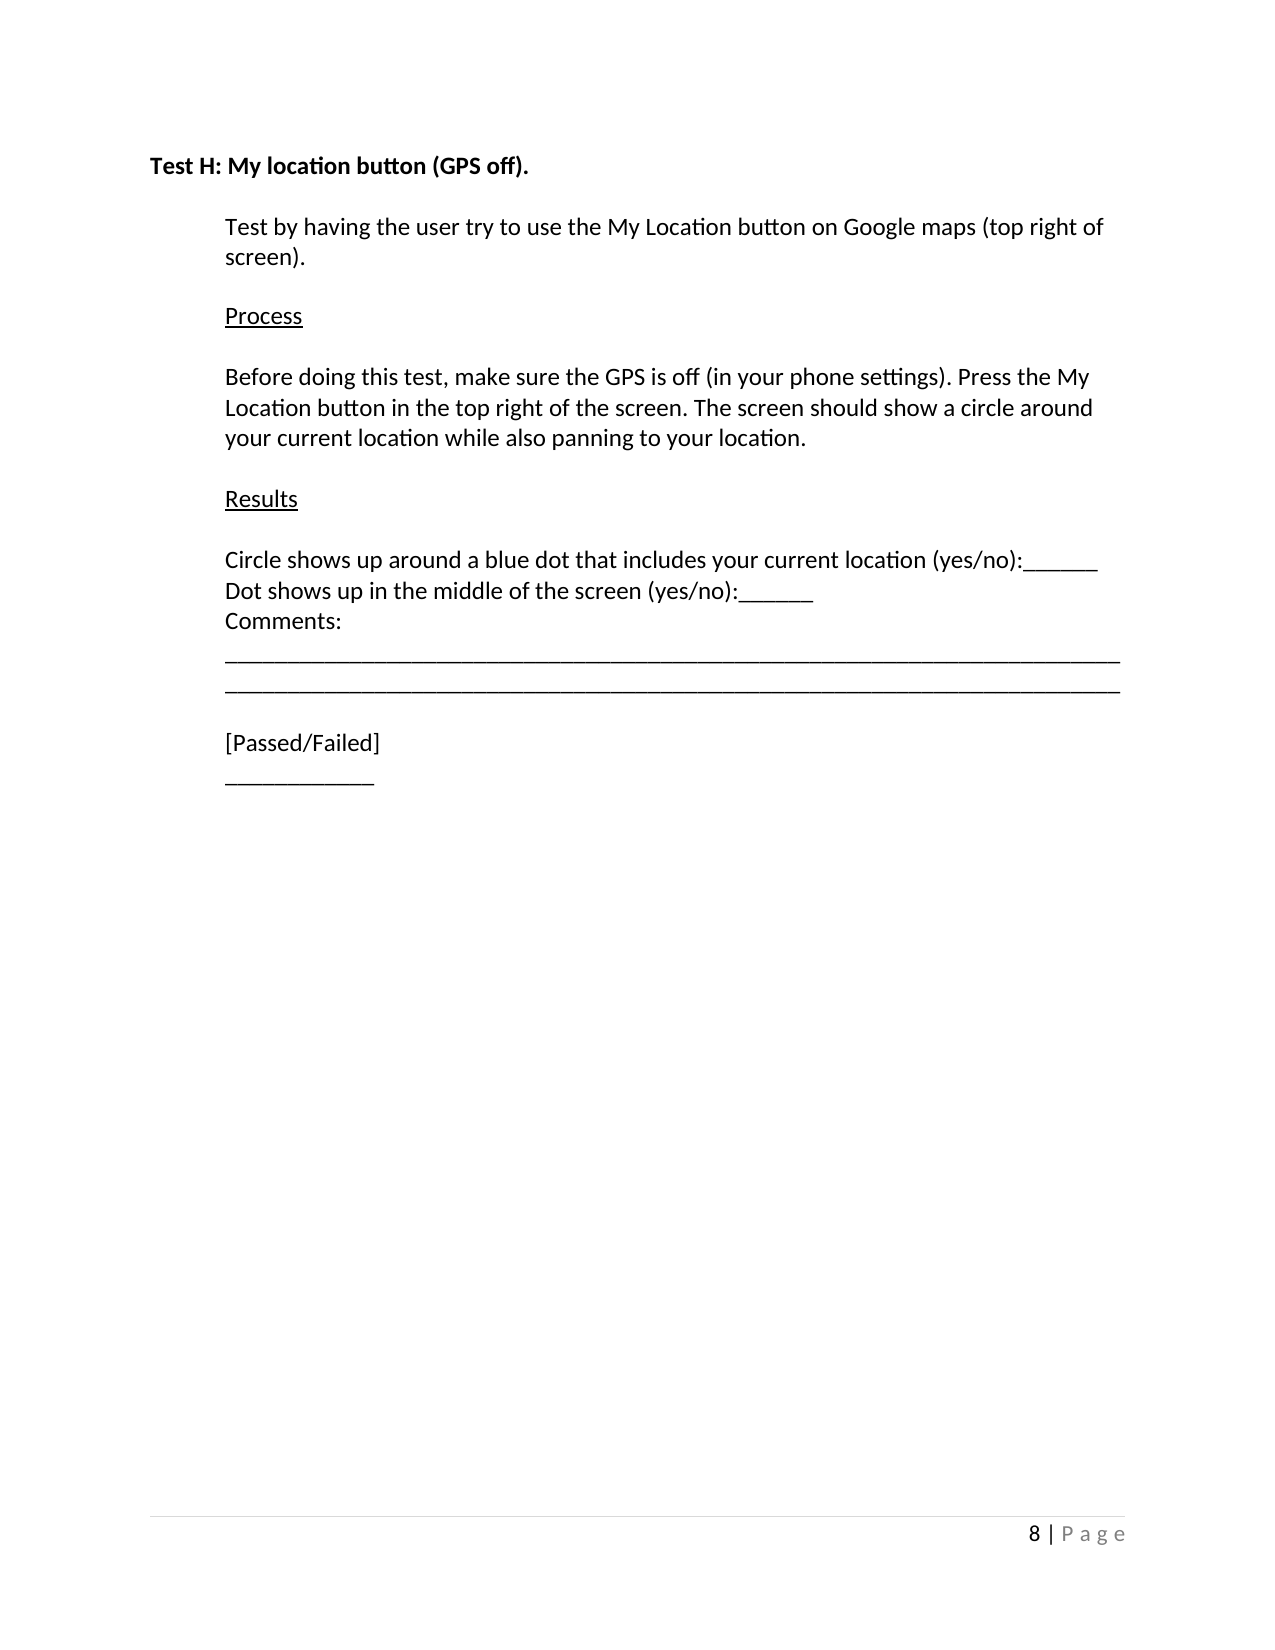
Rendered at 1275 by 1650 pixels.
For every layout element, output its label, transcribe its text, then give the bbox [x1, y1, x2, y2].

text Test H: My location button (GPS off). [150, 150, 1125, 181]
list ________________________________________________________________________ [225, 666, 1125, 697]
text Comments: [225, 605, 1125, 636]
text Results [225, 483, 1125, 514]
list [Passed/Failed] [225, 727, 1125, 758]
text Dot shows up in the middle of the screen (yes/no):______ [225, 575, 1125, 605]
text Test by having the user try to use the My Location button on Google maps (top right of screen). [225, 211, 1125, 272]
list ____________ [225, 758, 1125, 788]
text Before doing this test, make sure the GPS is off (in your phone settings). Press the My Location button in the top right of the screen. The screen should show a circle around your current location while also panning to your location. [225, 361, 1125, 453]
text Process [225, 300, 1125, 331]
text Circle shows up around a blue dot that includes your current location (yes/no):______ [225, 544, 1125, 575]
list ________________________________________________________________________ [225, 636, 1125, 666]
